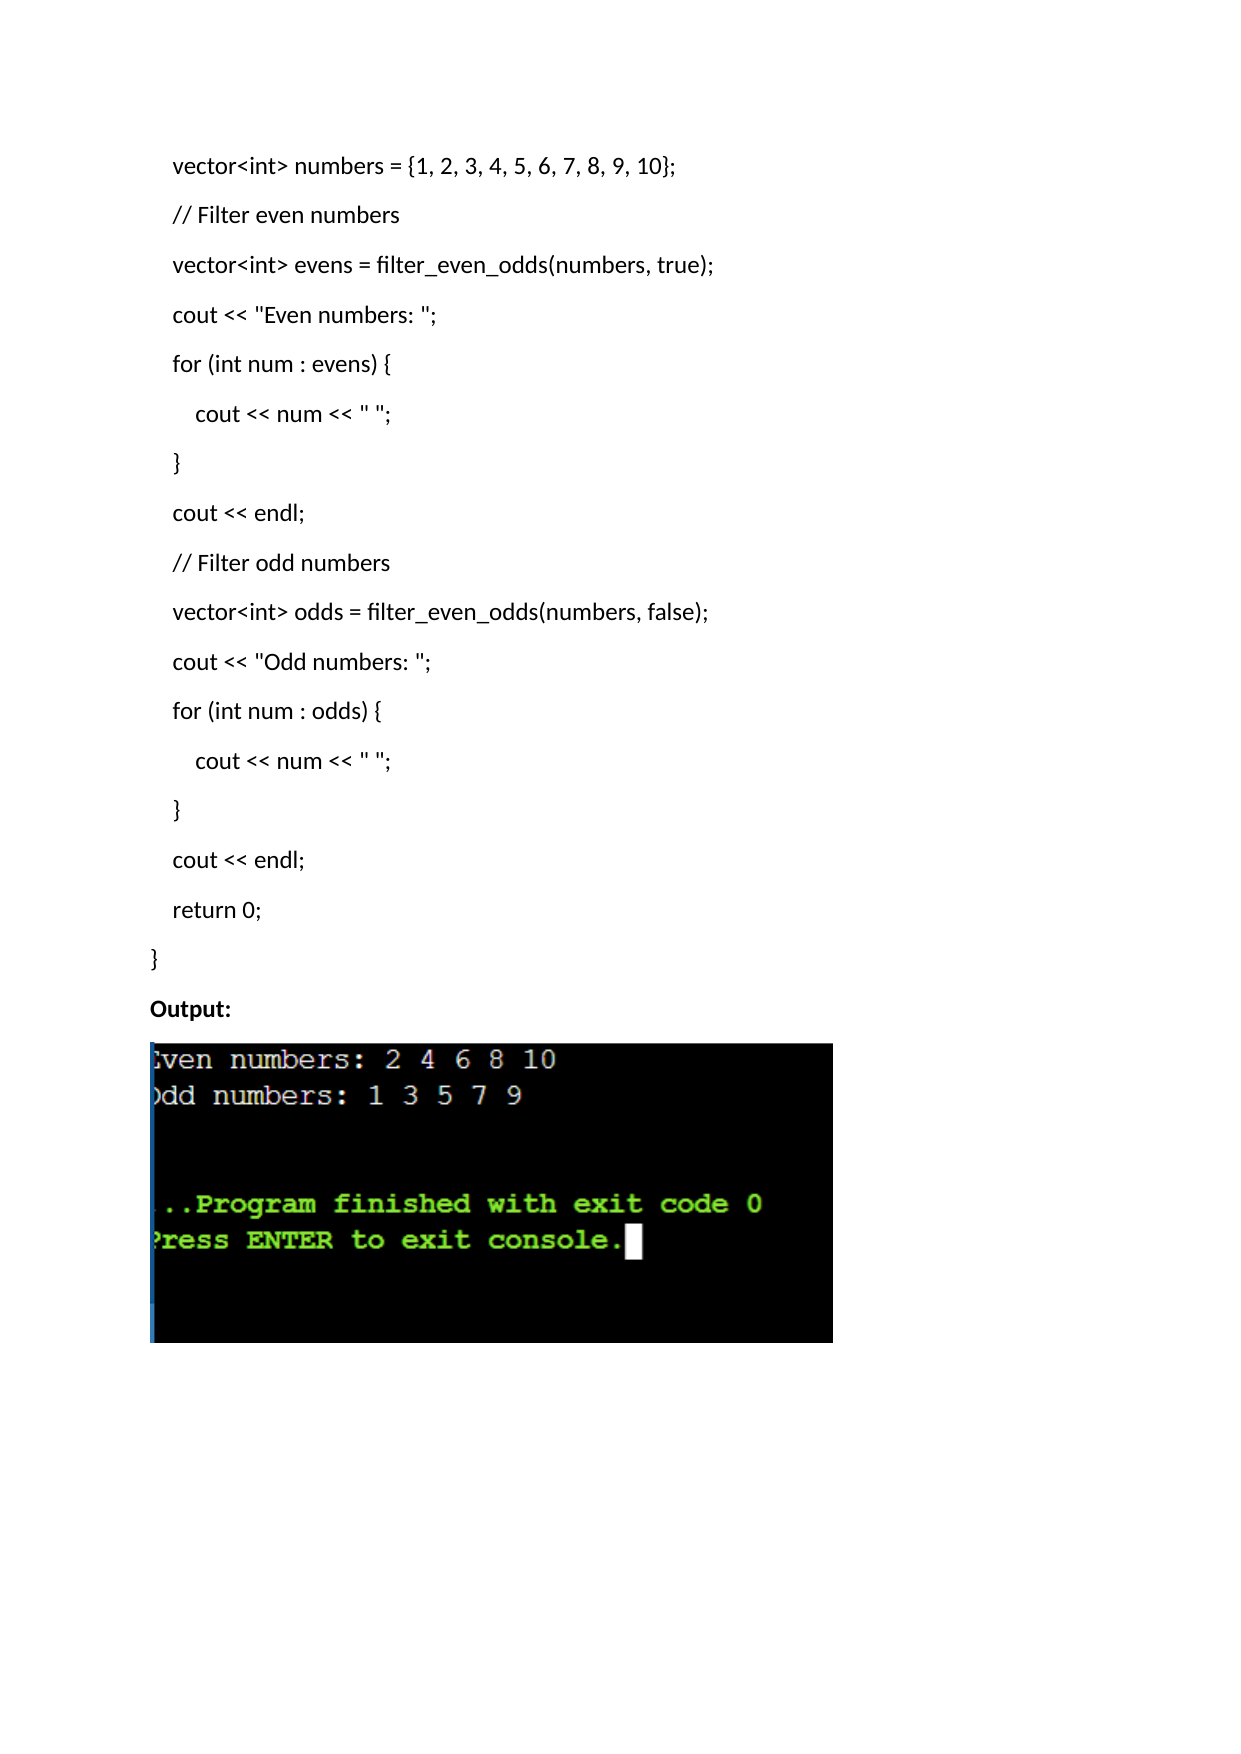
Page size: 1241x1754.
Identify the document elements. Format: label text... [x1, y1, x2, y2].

text // Filter even numbers [150, 199, 1090, 230]
text } [150, 794, 1090, 825]
text return 0; [150, 894, 1090, 924]
text vector<int> numbers = {1, 2, 3, 4, 5, 6, 7, 8, 9, 10}; [150, 150, 1090, 181]
text cout << endl; [150, 497, 1090, 528]
text vector<int> odds = filter_even_odds(numbers, false); [150, 596, 1090, 627]
picture [150, 1042, 833, 1343]
text for (int num : evens) { [150, 348, 1090, 379]
text // Filter odd numbers [150, 547, 1090, 577]
text cout << "Even numbers: "; [150, 299, 1090, 329]
text cout << "Odd numbers: "; [150, 646, 1090, 676]
text } [150, 447, 1090, 478]
text cout << num << " "; [150, 745, 1090, 776]
text vector<int> evens = filter_even_odds(numbers, true); [150, 249, 1090, 280]
text Output: [150, 993, 1090, 1023]
text } [150, 943, 1090, 974]
text cout << endl; [150, 844, 1090, 875]
text cout << num << " "; [150, 398, 1090, 428]
text for (int num : odds) { [150, 695, 1090, 726]
